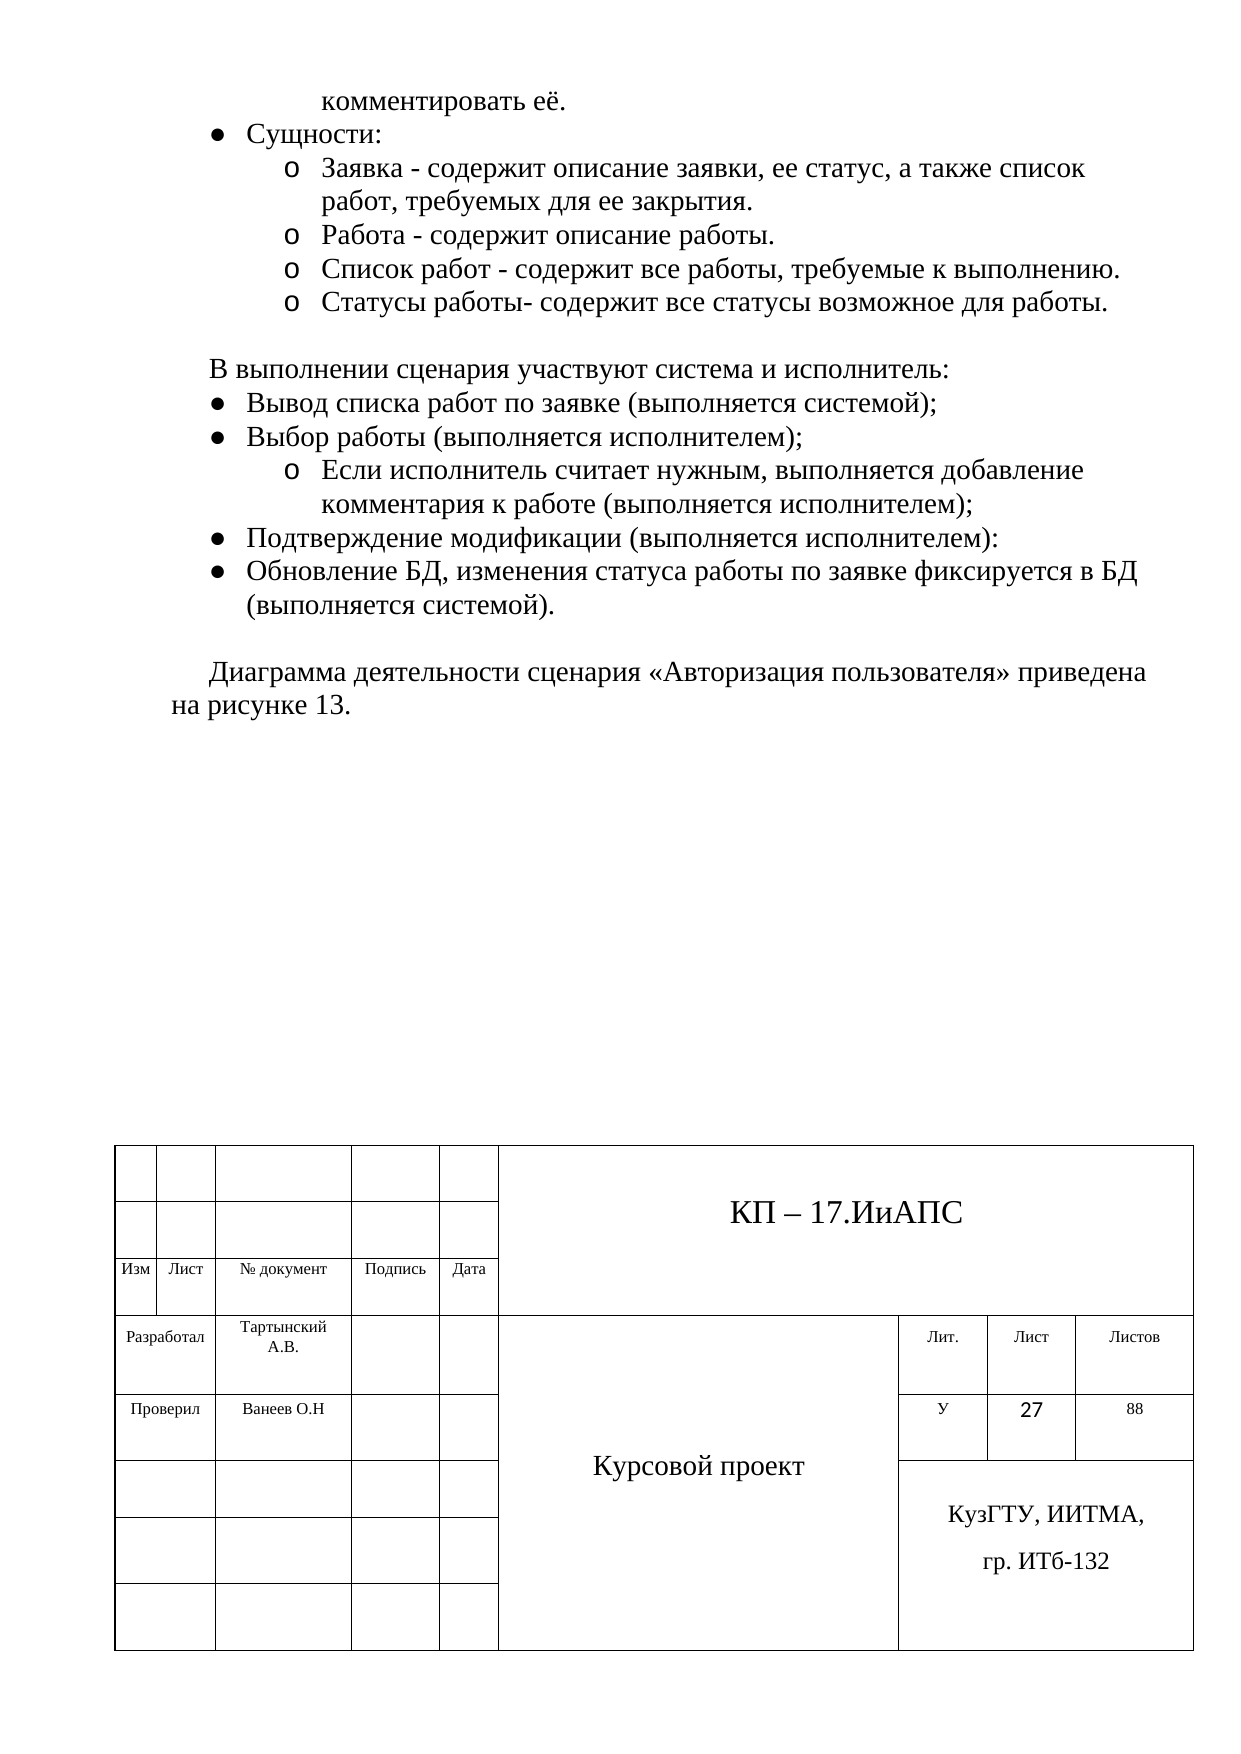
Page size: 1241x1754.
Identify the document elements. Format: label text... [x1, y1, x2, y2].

list Список работ - содержит все работы, требуемые к выполнению. [284, 251, 1163, 284]
list Работа - содержит описание работы. [284, 217, 1163, 251]
list Подтверждение модификации (выполняется исполнителем): [209, 519, 1163, 553]
list Сущности: [209, 116, 1163, 150]
list Если исполнитель считает нужным, выполняется добавление комментария к работе (выполняется исполнителем); [284, 452, 1163, 519]
text Диаграмма деятельности сценария «Авторизация пользователя» приведена на рисунке 13. [171, 654, 1163, 721]
list Обновление БД, изменения статуса работы по заявке фиксируется в БД (выполняется системой). [209, 553, 1163, 620]
list Вывод списка работ по заявке (выполняется системой); [209, 385, 1163, 419]
list Выбор работы (выполняется исполнителем); [209, 419, 1163, 452]
list Форма – содержит формы «Смена статуса работы». Позволяет исполнителю работы изменять статус работы, а также комментировать её. [284, 83, 1163, 116]
text В выполнении сценария участвуют система и исполнитель: [209, 352, 1163, 385]
list Заявка - содержит описание заявки, ее статус, а также список работ, требуемых для ее закрытия. [284, 150, 1163, 217]
list Статусы работы- содержит все статусы возможное для работы. [284, 284, 1163, 318]
